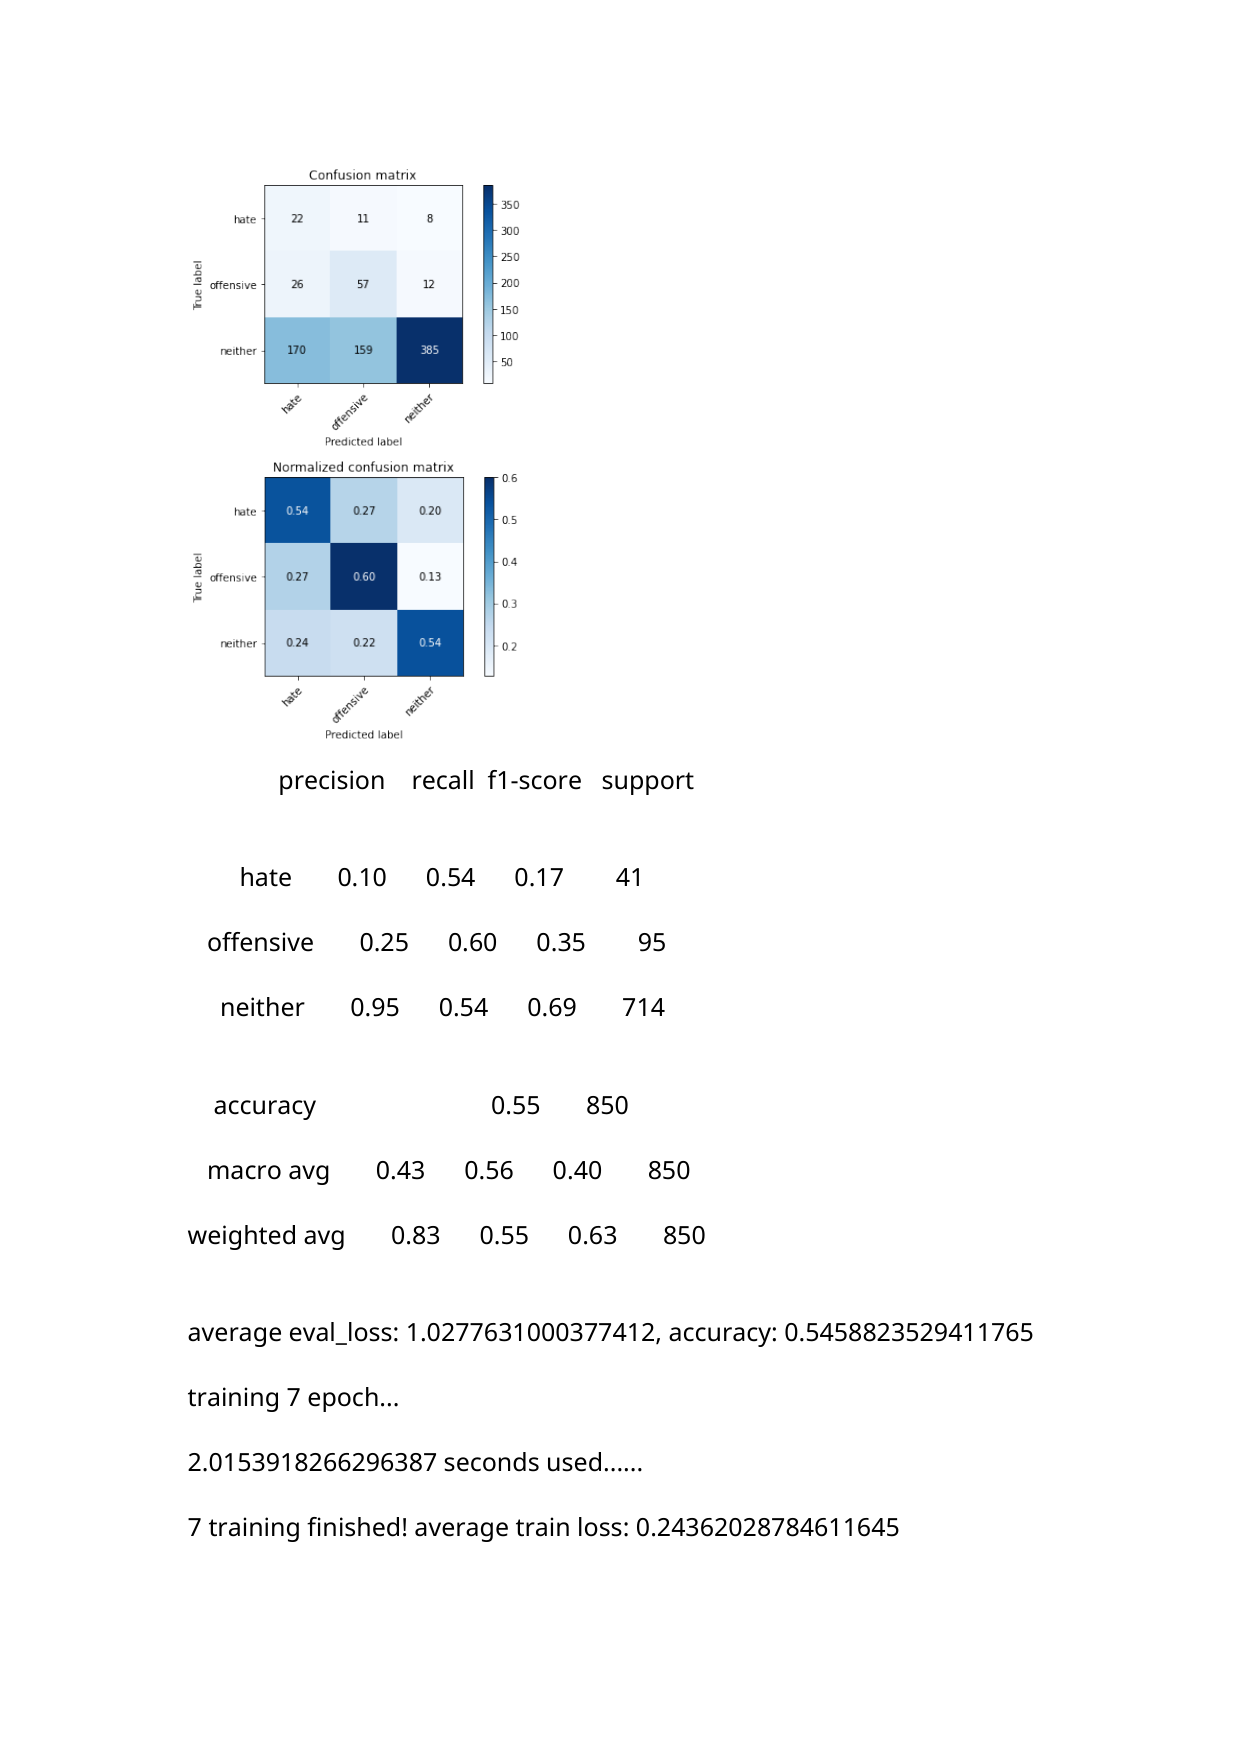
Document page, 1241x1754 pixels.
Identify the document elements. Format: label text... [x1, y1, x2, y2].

text accuracy 0.55 850 [187, 1072, 1053, 1137]
picture [187, 162, 527, 454]
text macro avg 0.43 0.56 0.40 850 [187, 1137, 1053, 1202]
text neither 0.95 0.54 0.69 714 [187, 974, 1053, 1039]
text average eval_loss: 1.0277631000377412, accuracy: 0.5458823529411765 [187, 1299, 1053, 1364]
text weighted avg 0.83 0.55 0.63 850 [187, 1202, 1053, 1267]
text 2.0153918266296387 seconds used...... [187, 1429, 1053, 1494]
text 7 training finished! average train loss: 0.24362028784611645 [187, 1494, 1053, 1559]
text training 7 epoch... [187, 1364, 1053, 1429]
text offensive 0.25 0.60 0.35 95 [187, 909, 1053, 974]
text hate 0.10 0.54 0.17 41 [187, 844, 1053, 909]
text precision recall f1-score support [187, 747, 1053, 812]
picture [187, 455, 525, 747]
